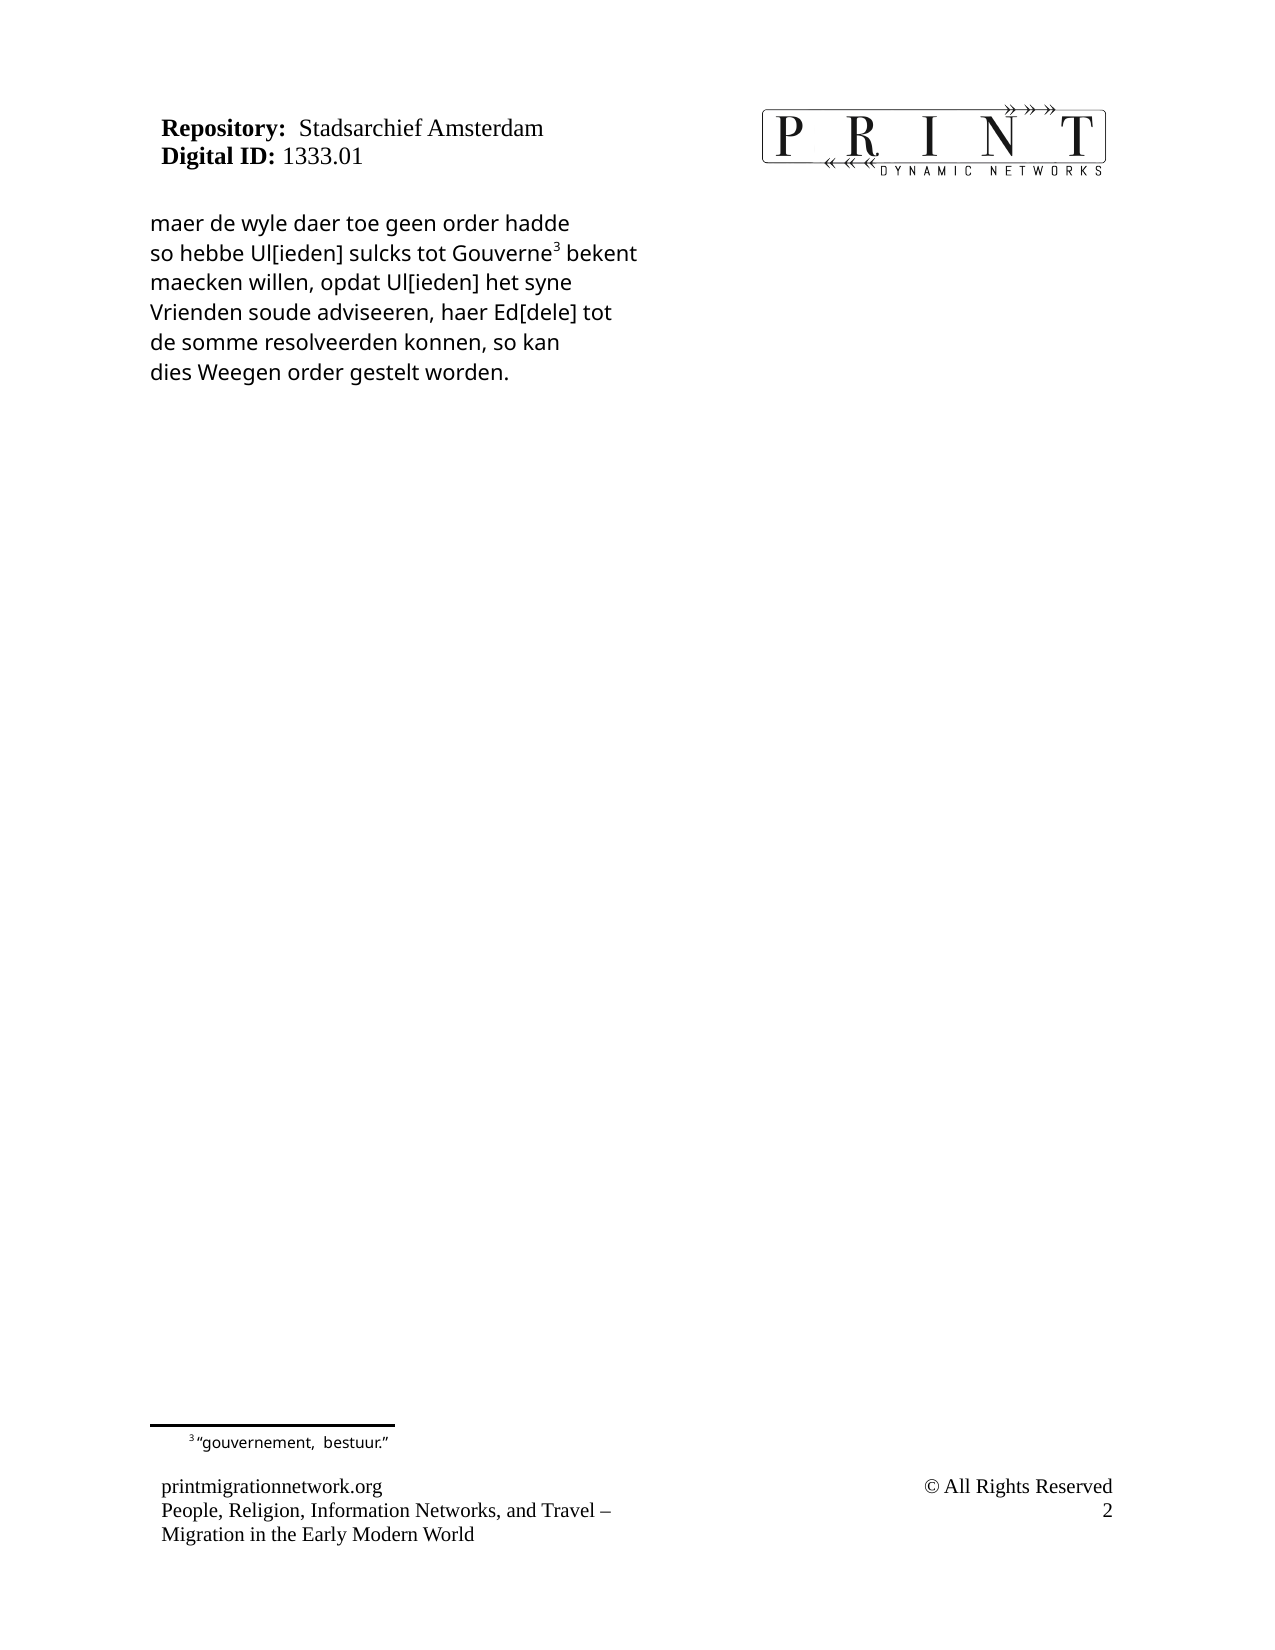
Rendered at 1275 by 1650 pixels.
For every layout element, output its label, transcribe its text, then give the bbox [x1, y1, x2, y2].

picture [755, 103, 1113, 179]
text so hebbe Ul[ieden] sulcks tot Gouverne bekent [150, 238, 1125, 267]
text maecken willen, opdat Ul[ieden] het syne [150, 267, 1125, 297]
text Vrienden soude adviseeren, haer Ed[dele] tot [150, 297, 1125, 327]
text de somme resolveerden konnen, so kan [150, 327, 1125, 357]
text dies Weegen order gestelt worden. [150, 357, 1125, 387]
text maer de wyle daer toe geen order hadde [150, 208, 1125, 238]
